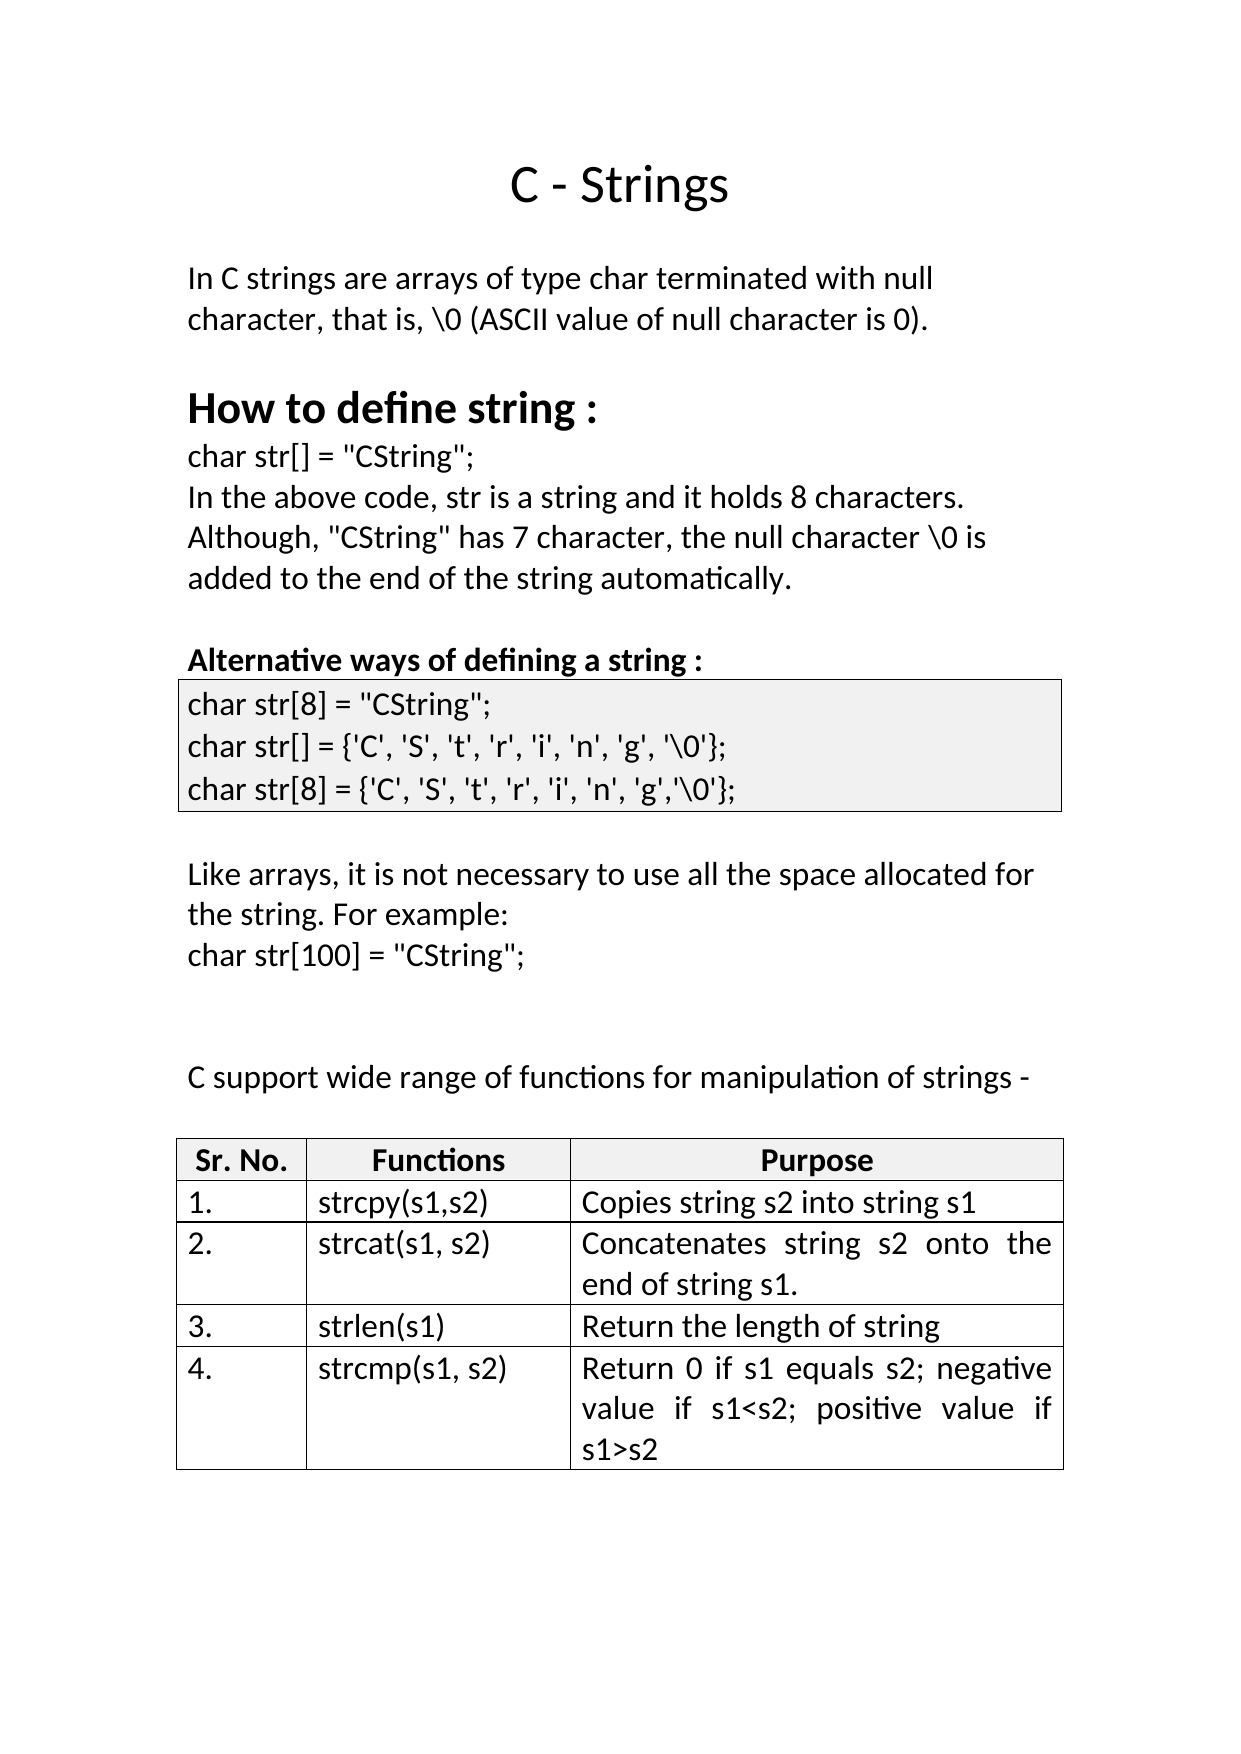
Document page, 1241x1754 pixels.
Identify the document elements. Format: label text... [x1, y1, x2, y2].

table_cell strcmp(s1, s2) [307, 1347, 570, 1469]
list C - Strings [187, 150, 1053, 216]
table_cell Return the length of string [571, 1305, 1063, 1346]
text How to define string : [187, 379, 1053, 435]
text In the above code, str is a string and it holds 8 characters. [187, 476, 1053, 516]
text char str[100] = "CString"; [187, 934, 1053, 975]
table_cell 3. [177, 1305, 306, 1346]
text char str[] = {'C', 'S', 't', 'r', 'i', 'n', 'g', '\0'}; [179, 725, 1061, 768]
table_header Functions [307, 1139, 570, 1179]
table_header Purpose [571, 1139, 1063, 1179]
table_cell 2. [177, 1223, 306, 1304]
text Like arrays, it is not necessary to use all the space allocated for the string. For example: [187, 853, 1053, 934]
text Alternative ways of defining a string : [187, 639, 1053, 679]
table_cell Return 0 if s1 equals s2; negative value if s1<s2; positive value if s1>s2 [571, 1347, 1063, 1469]
text char str[] = "CString"; [187, 435, 1053, 476]
text C support wide range of functions for manipulation of strings - [187, 1056, 1053, 1097]
text char str[8] = {'C', 'S', 't', 'r', 'i', 'n', 'g','\0'}; [179, 768, 1061, 811]
table_header Sr. No. [177, 1139, 306, 1179]
table_cell strlen(s1) [307, 1305, 570, 1346]
text Although, "CString" has 7 character, the null character \0 is added to the end of the string automatically. [187, 516, 1053, 598]
text char str[8] = "CString"; [179, 680, 1061, 725]
table_cell Concatenates string s2 onto the end of string s1. [571, 1223, 1063, 1304]
table_cell Copies string s2 into string s1 [571, 1181, 1063, 1221]
table_cell strcpy(s1,s2) [307, 1181, 570, 1221]
table_cell 1. [177, 1181, 306, 1221]
table_cell strcat(s1, s2) [307, 1223, 570, 1304]
table_cell 4. [177, 1347, 306, 1469]
text In C strings are arrays of type char terminated with null character, that is, \0 (ASCII value of null character is 0). [187, 257, 1053, 338]
